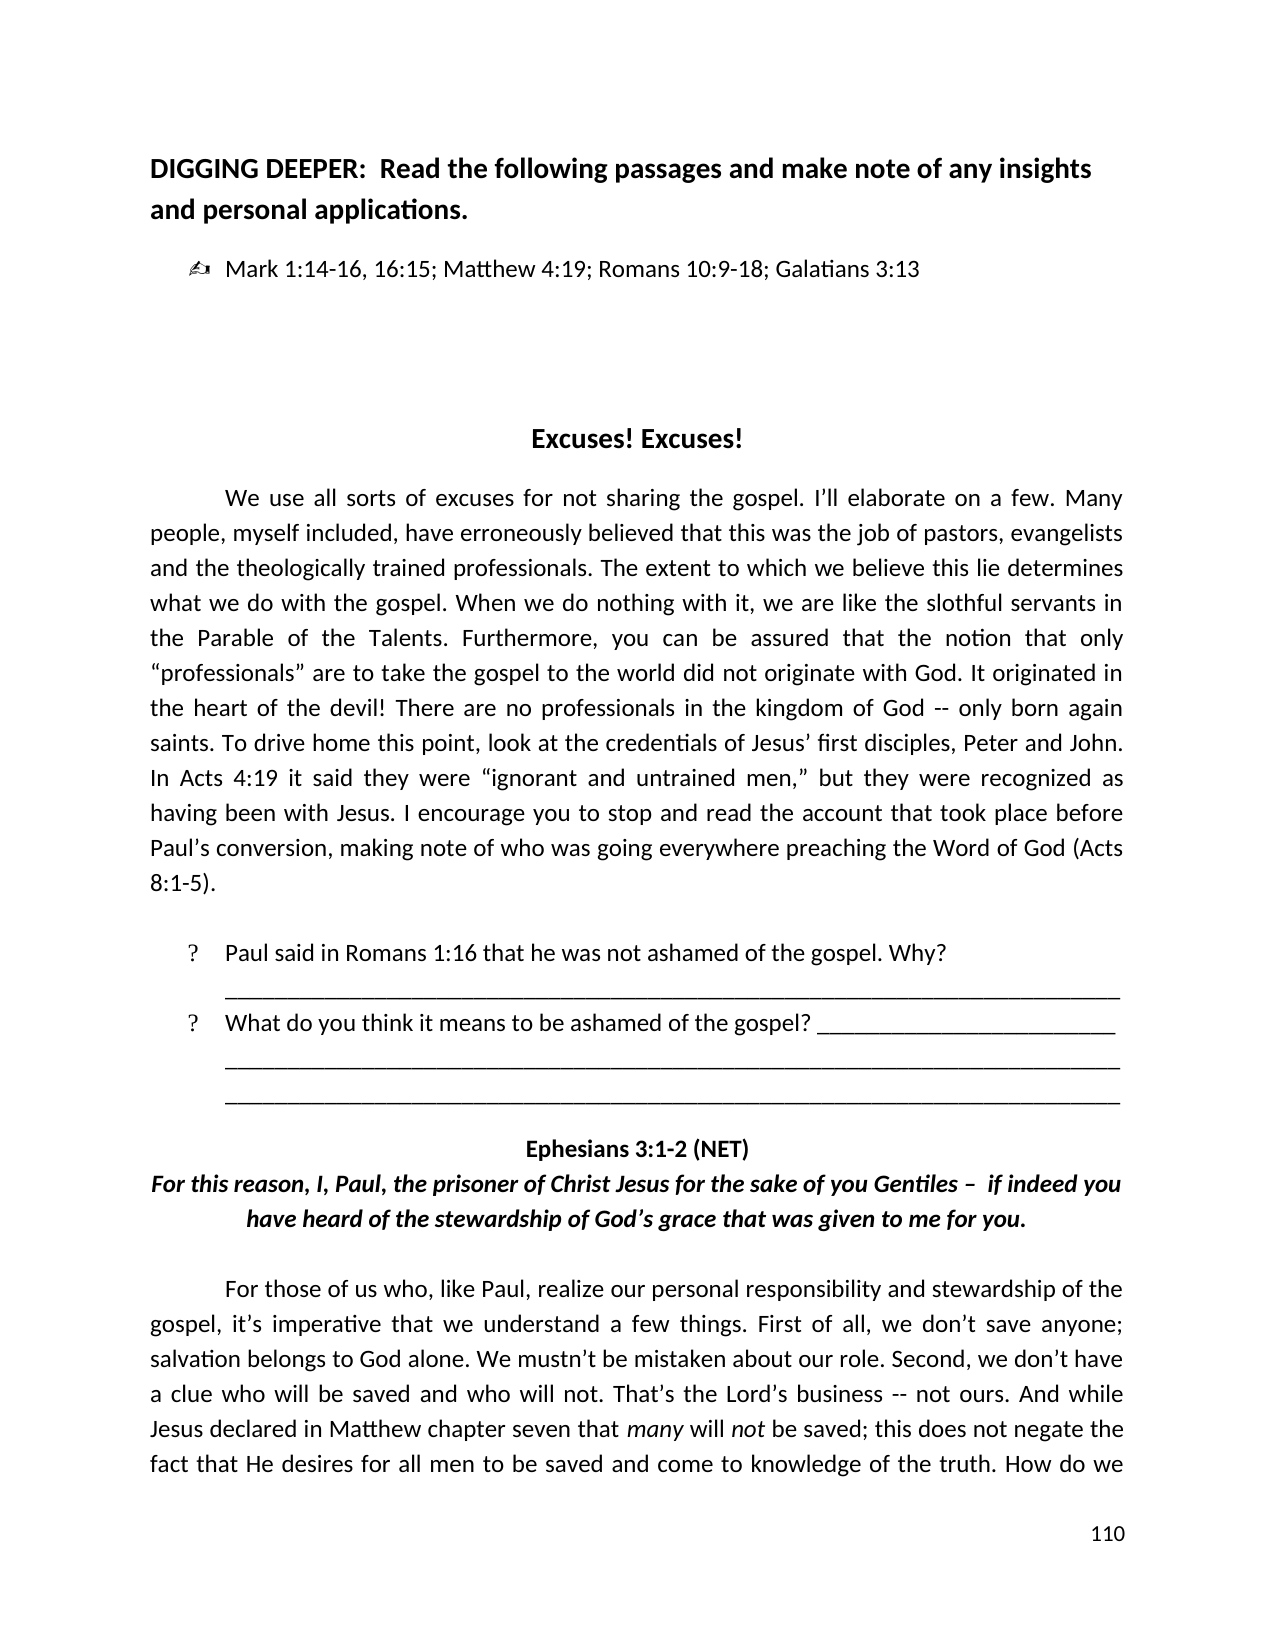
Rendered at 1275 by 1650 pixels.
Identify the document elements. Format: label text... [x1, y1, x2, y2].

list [150, 1273, 1125, 1478]
list We use all sorts of excuses for not sharing the gospel. I’ll elaborate on a few. Many people, myself included, have erroneously believed that this was the job of pastors, evangelists and the theologically trained professionals. The extent to which we believe this lie determines what we do with the gospel. When we do nothing with it, we are like the slothful servants in the Parable of the Talents. Furthermore, you can be assured that the notion that only “professionals” are to take the gospel to the world did not originate with God. It originated in the heart of the devil! There are no professionals in the kingdom of God -- only born again saints. To drive home this point, look at the credentials of Jesus’ first disciples, Peter and John. In Acts 4:19 it said they were “ignorant and untrained men,” but they were recognized as having been with Jesus. I encourage you to stop and read the account that took place before Paul’s conversion, making note of who was going everywhere preaching the Word of God (Acts 8:1-5). [150, 482, 1125, 897]
list Mark 1:14-16, 16:15; Matthew 4:19; Romans 10:9-18; Galatians 3:13 [187, 253, 1125, 283]
text For this reason, I, Paul, the prisoner of Christ Jesus for the sake of you Gentiles – if indeed you have heard of the stewardship of God’s grace that was given to me for you. [150, 1168, 1125, 1233]
text Ephesians 3:1-2 (NET) [150, 1133, 1125, 1163]
text DIGGING DEEPER: Read the following passages and make note of any insights and personal applications. [150, 150, 1125, 227]
text Excuses! Excuses! [150, 420, 1125, 456]
list Paul said in Romans 1:16 that he was not ashamed of the gospel. Why? ________________________________________________________________________ [187, 937, 1125, 1002]
list What do you think it means to be ashamed of the gospel? ________________________ ________________________________________________________________________________________________________________________________________________ [187, 1007, 1125, 1107]
